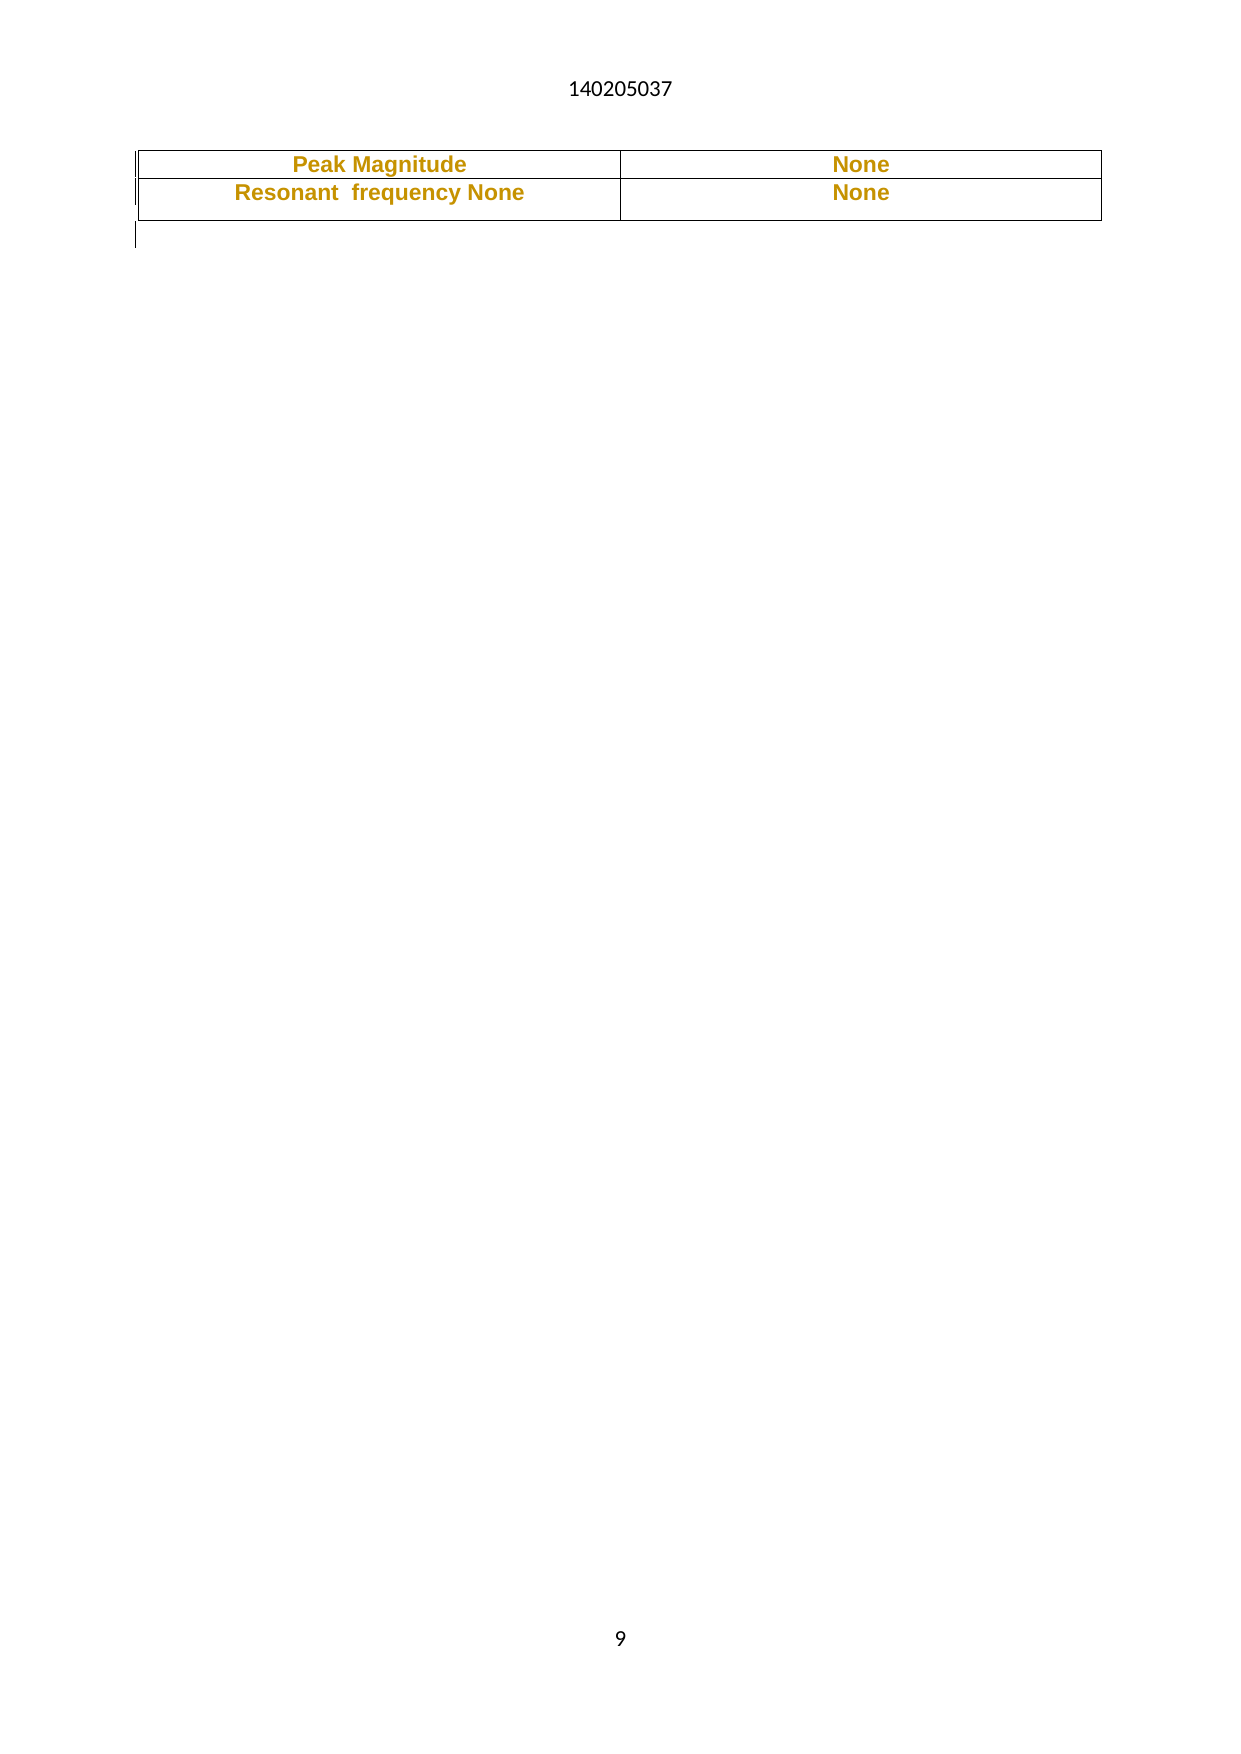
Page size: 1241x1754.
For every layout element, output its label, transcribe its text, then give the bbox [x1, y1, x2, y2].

table_cell None [621, 151, 1101, 177]
table_cell Resonant frequency None [139, 179, 620, 220]
table_cell Peak Magnitude [139, 151, 620, 177]
table_cell None [621, 179, 1101, 220]
